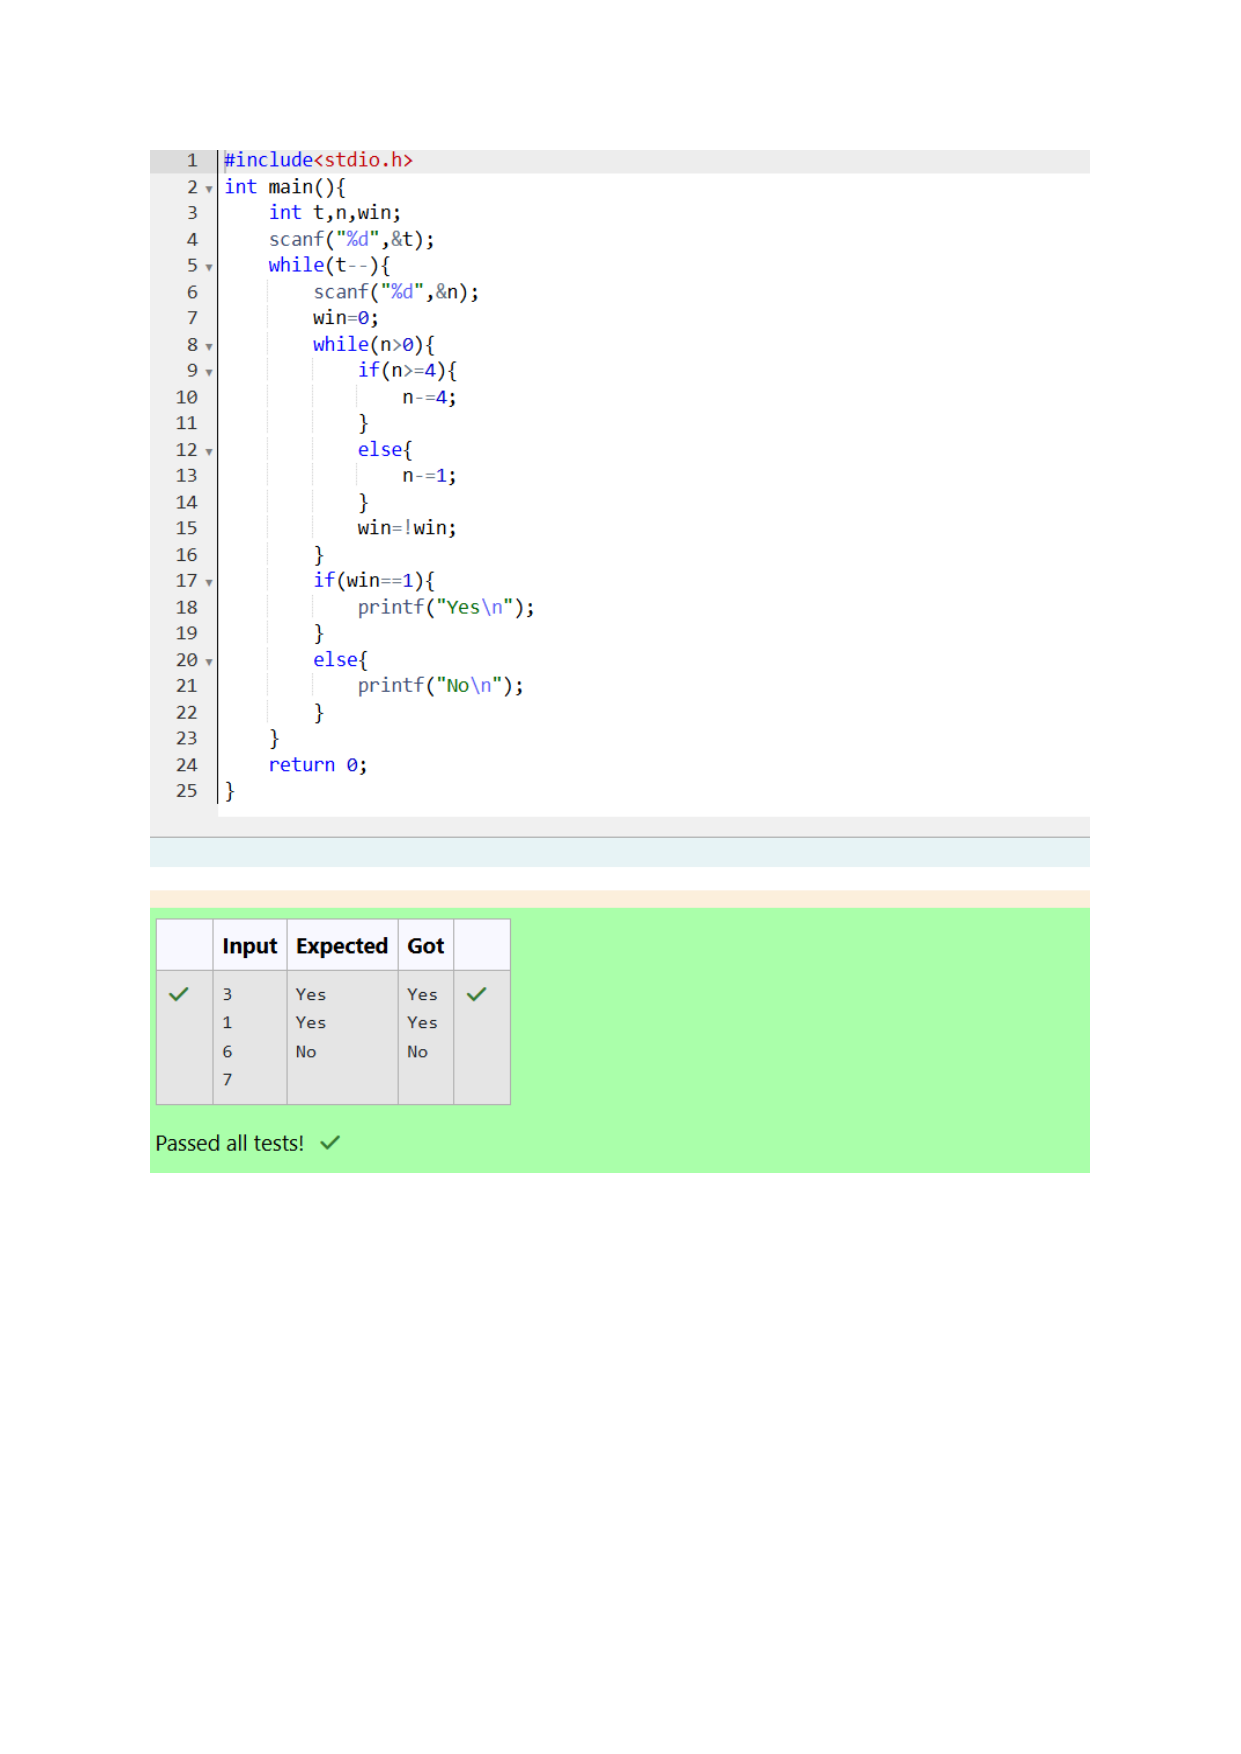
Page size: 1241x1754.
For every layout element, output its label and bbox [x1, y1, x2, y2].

picture [150, 150, 1090, 1173]
